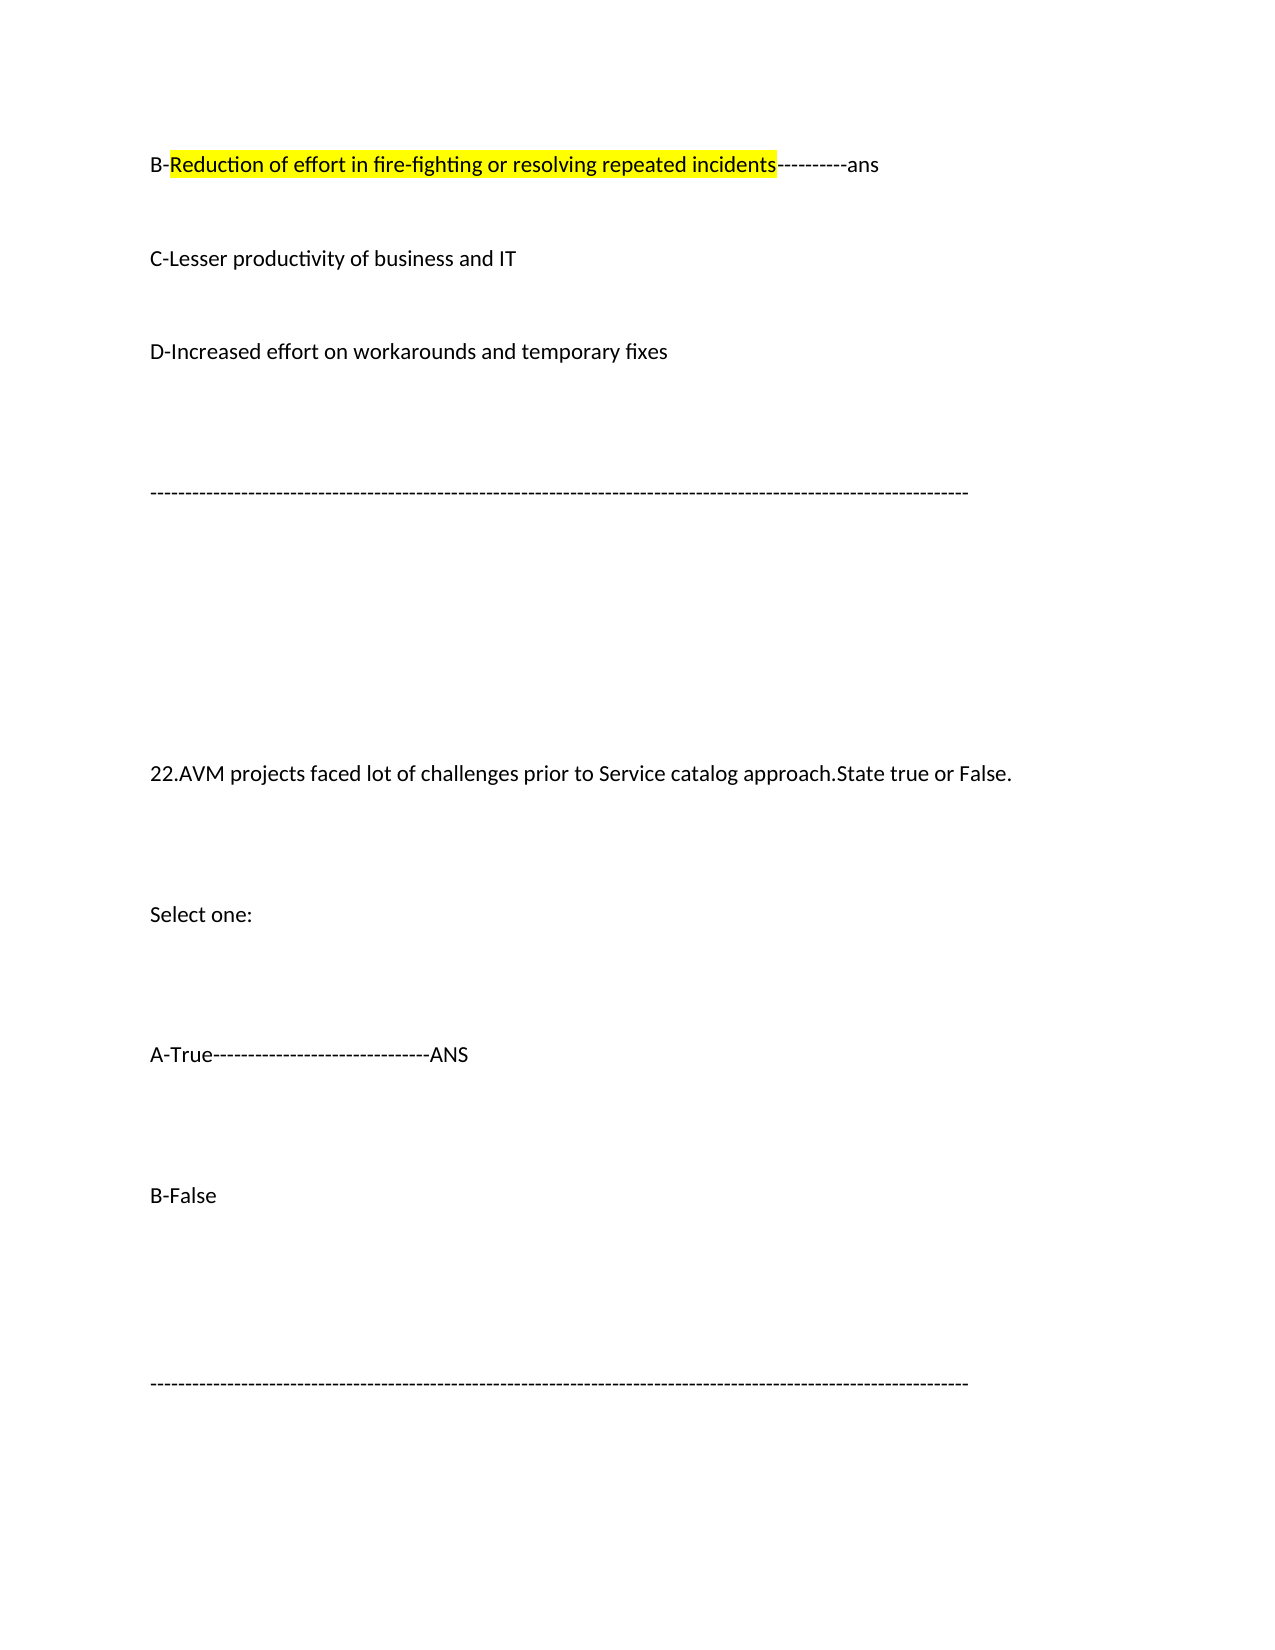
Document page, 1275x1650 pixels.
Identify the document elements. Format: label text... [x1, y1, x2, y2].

text C-Lesser productivity of business and IT [150, 244, 1125, 272]
text B-Reduction of effort in fire-fighting or resolving repeated incidents----------ans [777, 150, 1125, 178]
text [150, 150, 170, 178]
text D-Increased effort on workarounds and temporary fixes [150, 337, 1125, 366]
text Select one: [150, 900, 1125, 928]
text B-False [150, 1181, 1125, 1209]
text --------------------------------------------------------------------------------------------------------------------- [150, 478, 1125, 506]
text A-True-------------------------------ANS [150, 1041, 1125, 1069]
text --------------------------------------------------------------------------------------------------------------------- [150, 1369, 1125, 1397]
text 22.AVM projects faced lot of challenges prior to Service catalog approach.State true or False. [150, 759, 1125, 787]
